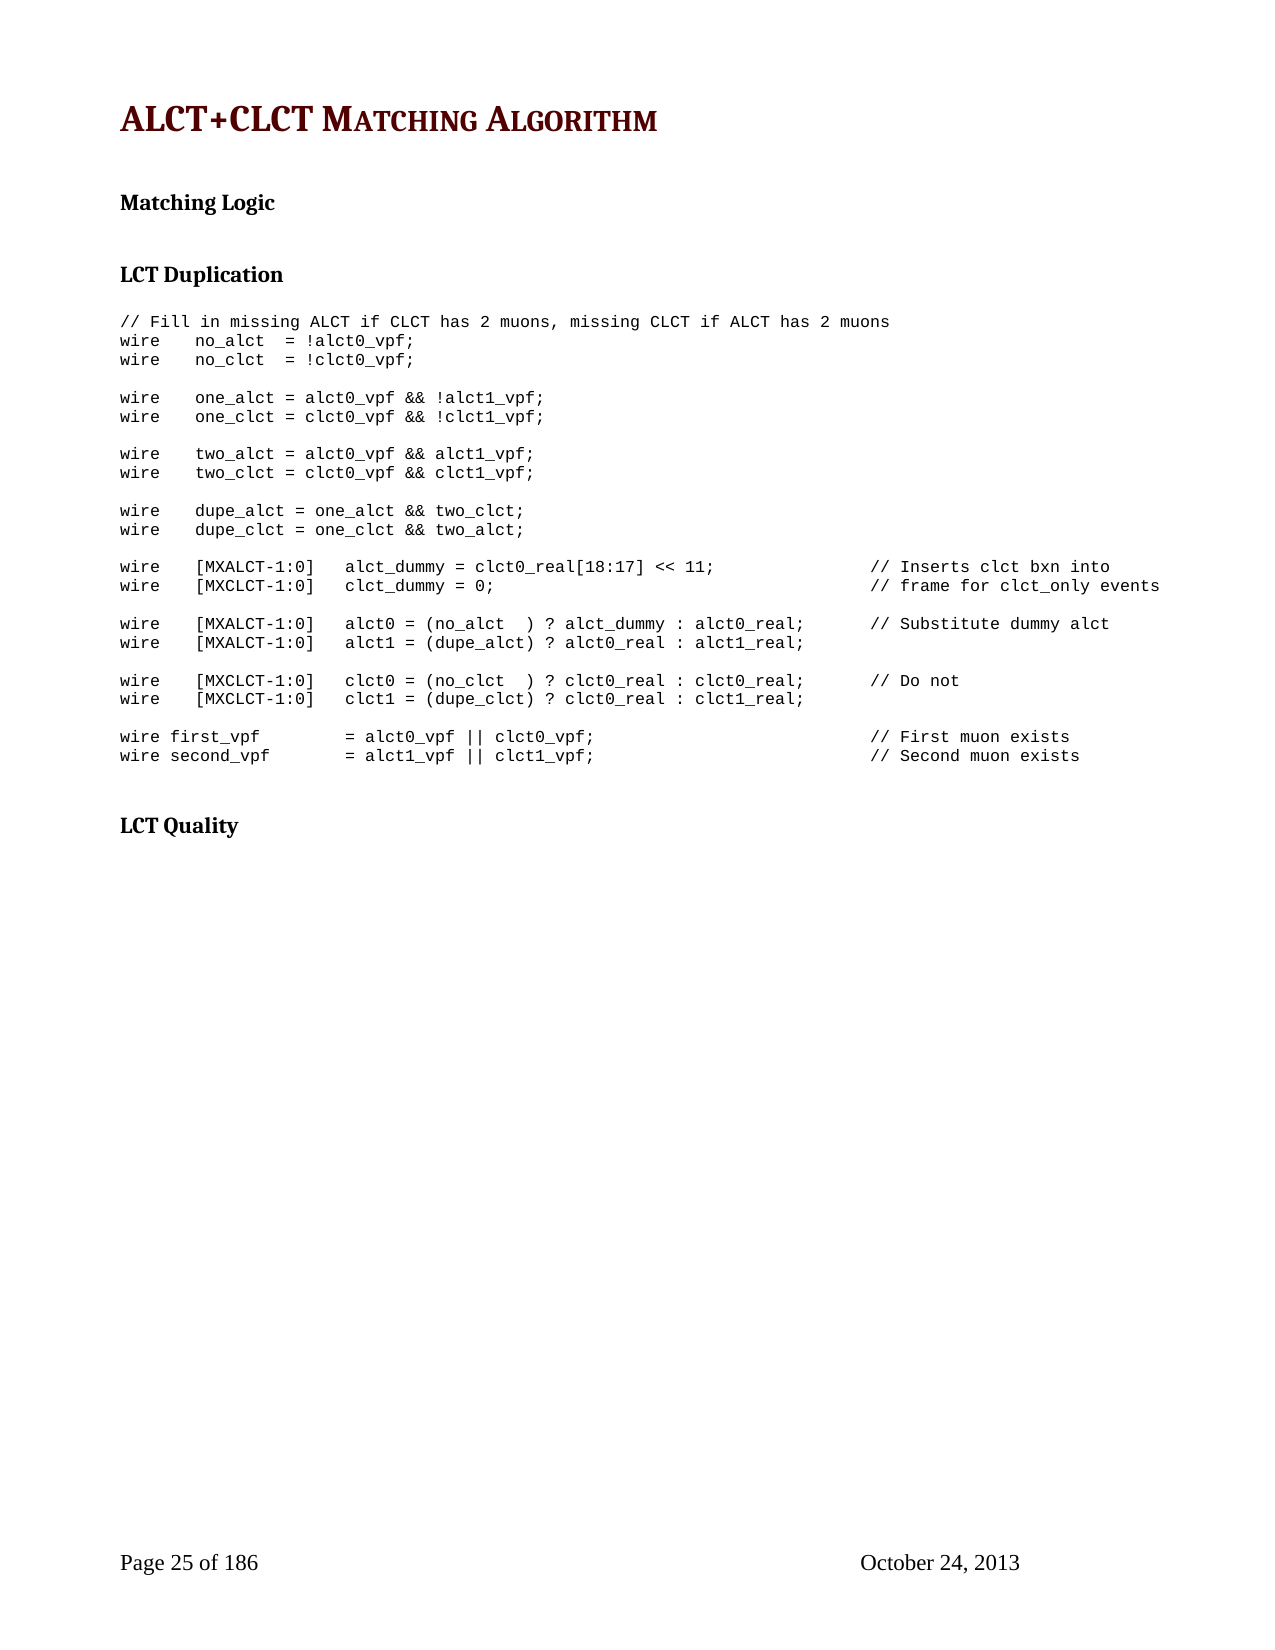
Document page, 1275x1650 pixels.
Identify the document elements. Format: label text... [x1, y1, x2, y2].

text wire two_clct = clct0_vpf && clct1_vpf; [120, 465, 1185, 483]
subtitle Matching Logic [120, 189, 1185, 216]
text wire one_alct = alct0_vpf && !alct1_vpf; [120, 389, 1185, 408]
text // Fill in missing ALCT if CLCT has 2 muons, missing CLCT if ALCT has 2 muons [120, 314, 1185, 333]
text wire first_vpf = alct0_vpf || clct0_vpf; // First muon exists [120, 729, 1185, 747]
text wire no_clct = !clct0_vpf; [120, 352, 1185, 370]
text wire [MXALCT-1:0] alct1 = (dupe_alct) ? alct0_real : alct1_real; [120, 634, 1185, 653]
text wire one_clct = clct0_vpf && !clct1_vpf; [120, 408, 1185, 427]
subtitle LCT Quality [120, 813, 1185, 839]
text wire [MXALCT-1:0] alct0 = (no_alct ) ? alct_dummy : alct0_real; // Substitute dummy alct [120, 616, 1185, 634]
subtitle ALCT+CLCT Matching Algorithm [120, 97, 1185, 141]
text wire [MXCLCT-1:0] clct_dummy = 0; // frame for clct_only events [120, 578, 1185, 597]
text wire [MXALCT-1:0] alct_dummy = clct0_real[18:17] << 11; // Inserts clct bxn into [120, 559, 1185, 578]
text wire second_vpf = alct1_vpf || clct1_vpf; // Second muon exists [120, 747, 1185, 766]
text wire dupe_clct = one_clct && two_alct; [120, 521, 1185, 540]
text wire dupe_alct = one_alct && two_clct; [120, 502, 1185, 521]
text wire [MXCLCT-1:0] clct0 = (no_clct ) ? clct0_real : clct0_real; // Do not [120, 672, 1185, 691]
text wire two_alct = alct0_vpf && alct1_vpf; [120, 446, 1185, 465]
subtitle LCT Duplication [120, 262, 1185, 288]
text wire no_alct = !alct0_vpf; [120, 333, 1185, 352]
text wire [MXCLCT-1:0] clct1 = (dupe_clct) ? clct0_real : clct1_real; [120, 691, 1185, 710]
